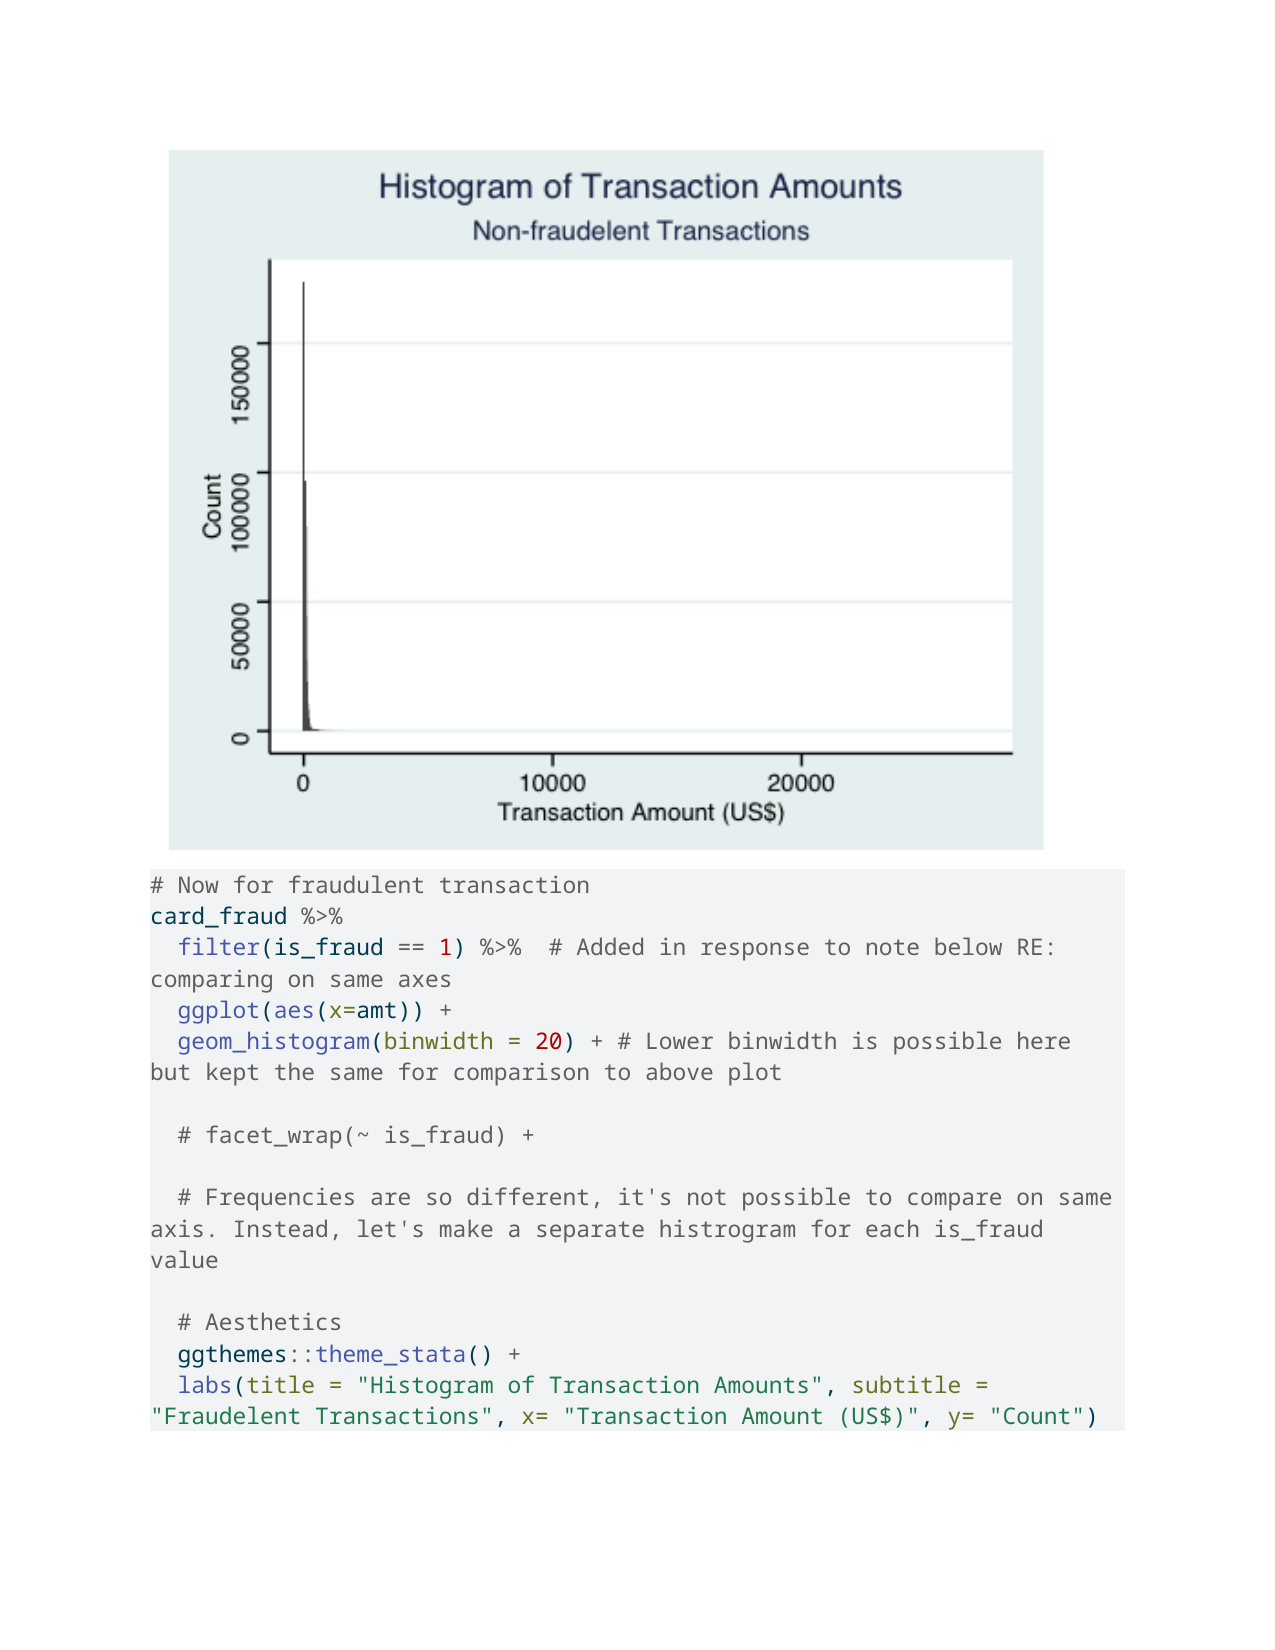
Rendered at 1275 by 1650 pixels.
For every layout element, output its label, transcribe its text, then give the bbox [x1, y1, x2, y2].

picture [168, 150, 1044, 850]
text # Now for fraudulent transaction card_fraud %>% filter(is_fraud == 1) %>% # Added in response to note below RE: comparing on same axes ggplot(aes(x=amt)) + geom_histogram(binwidth = 20) + # Lower binwidth is possible here but kept the same for comparison to above plot # facet_wrap(~ is_fraud) + # Frequencies are so different, it's not possible to compare on same axis. Instead, let's make a separate histrogram for each is_fraud value # Aesthetics ggthemes::theme_stata() + labs(title = "Histogram of Transaction Amounts", subtitle = "Fraudelent Transactions", x= "Transaction Amount (US$)", y= "Count") [150, 869, 1125, 1431]
